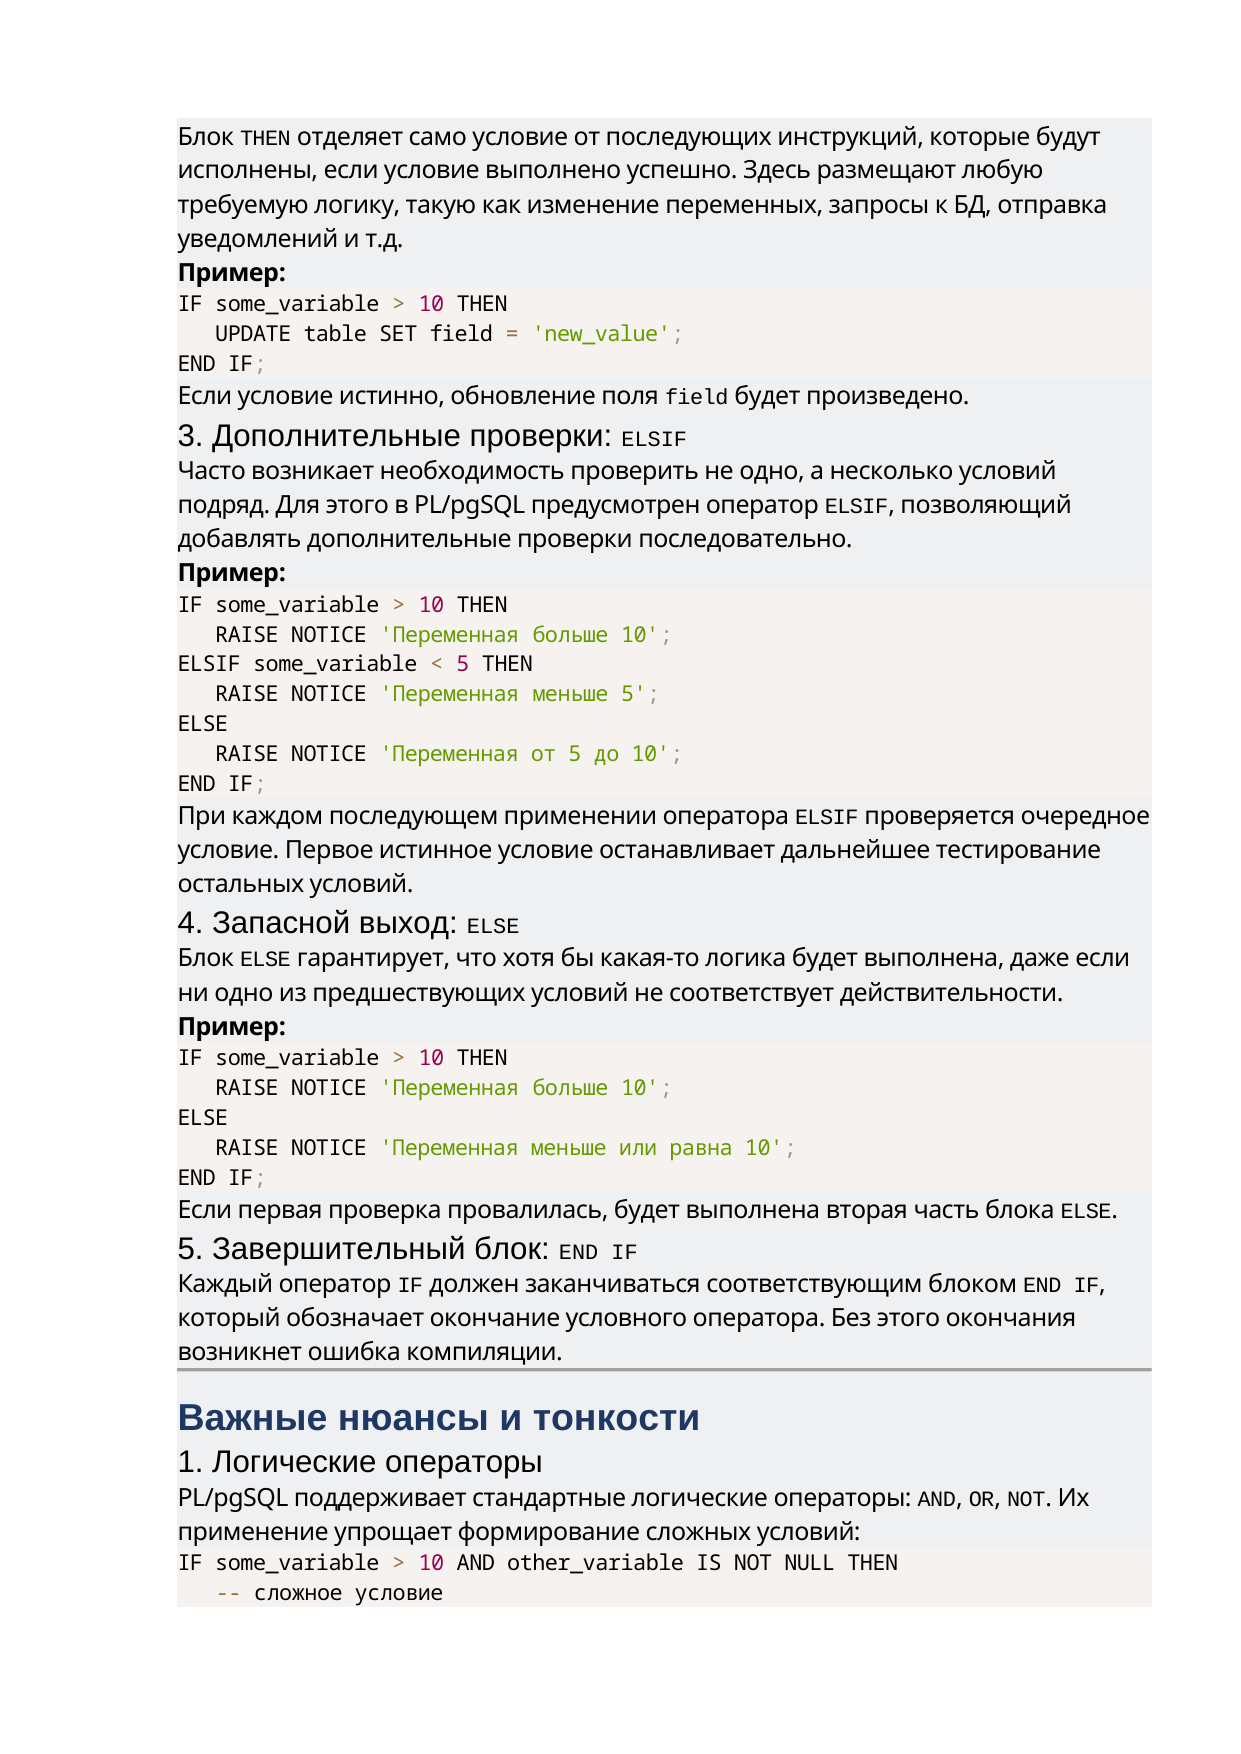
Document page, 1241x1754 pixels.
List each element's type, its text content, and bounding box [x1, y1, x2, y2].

subtitle Важные нюансы и тонкости [177, 1392, 1152, 1439]
text Часто возникает необходимость проверить не одно, а несколько условий подряд. Для этого в PL/pgSQL предусмотрен оператор ELSIF, позволяющий добавлять дополнительные проверки последовательно. [177, 452, 1152, 555]
text Если первая проверка провалилась, будет выполнена вторая часть блока ELSE. [177, 1191, 1152, 1225]
subtitle 1. Логические операторы [177, 1439, 1152, 1479]
text IF some_variable > 10 THEN [177, 589, 1152, 618]
subtitle 4. Запасной выход: ELSE [177, 899, 1152, 940]
text END IF; [177, 767, 1152, 797]
text END IF; [177, 1161, 1152, 1191]
text -- сложное условие [177, 1577, 1152, 1607]
subtitle 5. Завершительный блок: END IF [177, 1225, 1152, 1266]
text ELSE [177, 708, 1152, 738]
text Пример: [177, 254, 1152, 288]
text UPDATE table SET field = 'new_value'; [177, 318, 1152, 348]
text END IF; [177, 348, 1152, 378]
text Блок THEN отделяет само условие от последующих инструкций, которые будут исполнены, если условие выполнено успешно. Здесь размещают любую требуемую логику, такую как изменение переменных, запросы к БД, отправка уведомлений и т.д. [177, 118, 1152, 254]
text ELSE [177, 1102, 1152, 1132]
text IF some_variable > 10 THEN [177, 288, 1152, 318]
text При каждом последующем применении оператора ELSIF проверяется очередное условие. Первое истинное условие останавливает дальнейшее тестирование остальных условий. [177, 797, 1152, 899]
text Если условие истинно, обновление поля field будет произведено. [177, 378, 1152, 412]
text Блок ELSE гарантирует, что хотя бы какая-то логика будет выполнена, даже если ни одно из предшествующих условий не соответствует действительности. [177, 940, 1152, 1008]
text ELSIF some_variable < 5 THEN [177, 648, 1152, 678]
text RAISE NOTICE 'Переменная меньше или равна 10'; [177, 1132, 1152, 1161]
text RAISE NOTICE 'Переменная больше 10'; [177, 1072, 1152, 1102]
text RAISE NOTICE 'Переменная меньше 5'; [177, 678, 1152, 708]
text Каждый оператор IF должен заканчиваться соответствующим блоком END IF, который обозначает окончание условного оператора. Без этого окончания возникнет ошибка компиляции. [177, 1266, 1152, 1368]
text Пример: [177, 555, 1152, 589]
text RAISE NOTICE 'Переменная больше 10'; [177, 618, 1152, 648]
text Пример: [177, 1008, 1152, 1042]
text IF some_variable > 10 THEN [177, 1042, 1152, 1072]
subtitle 3. Дополнительные проверки: ELSIF [177, 412, 1152, 452]
text IF some_variable > 10 AND other_variable IS NOT NULL THEN [177, 1547, 1152, 1577]
text PL/pgSQL поддерживает стандартные логические операторы: AND, OR, NOT. Их применение упрощает формирование сложных условий: [177, 1479, 1152, 1547]
text RAISE NOTICE 'Переменная от 5 до 10'; [177, 738, 1152, 767]
